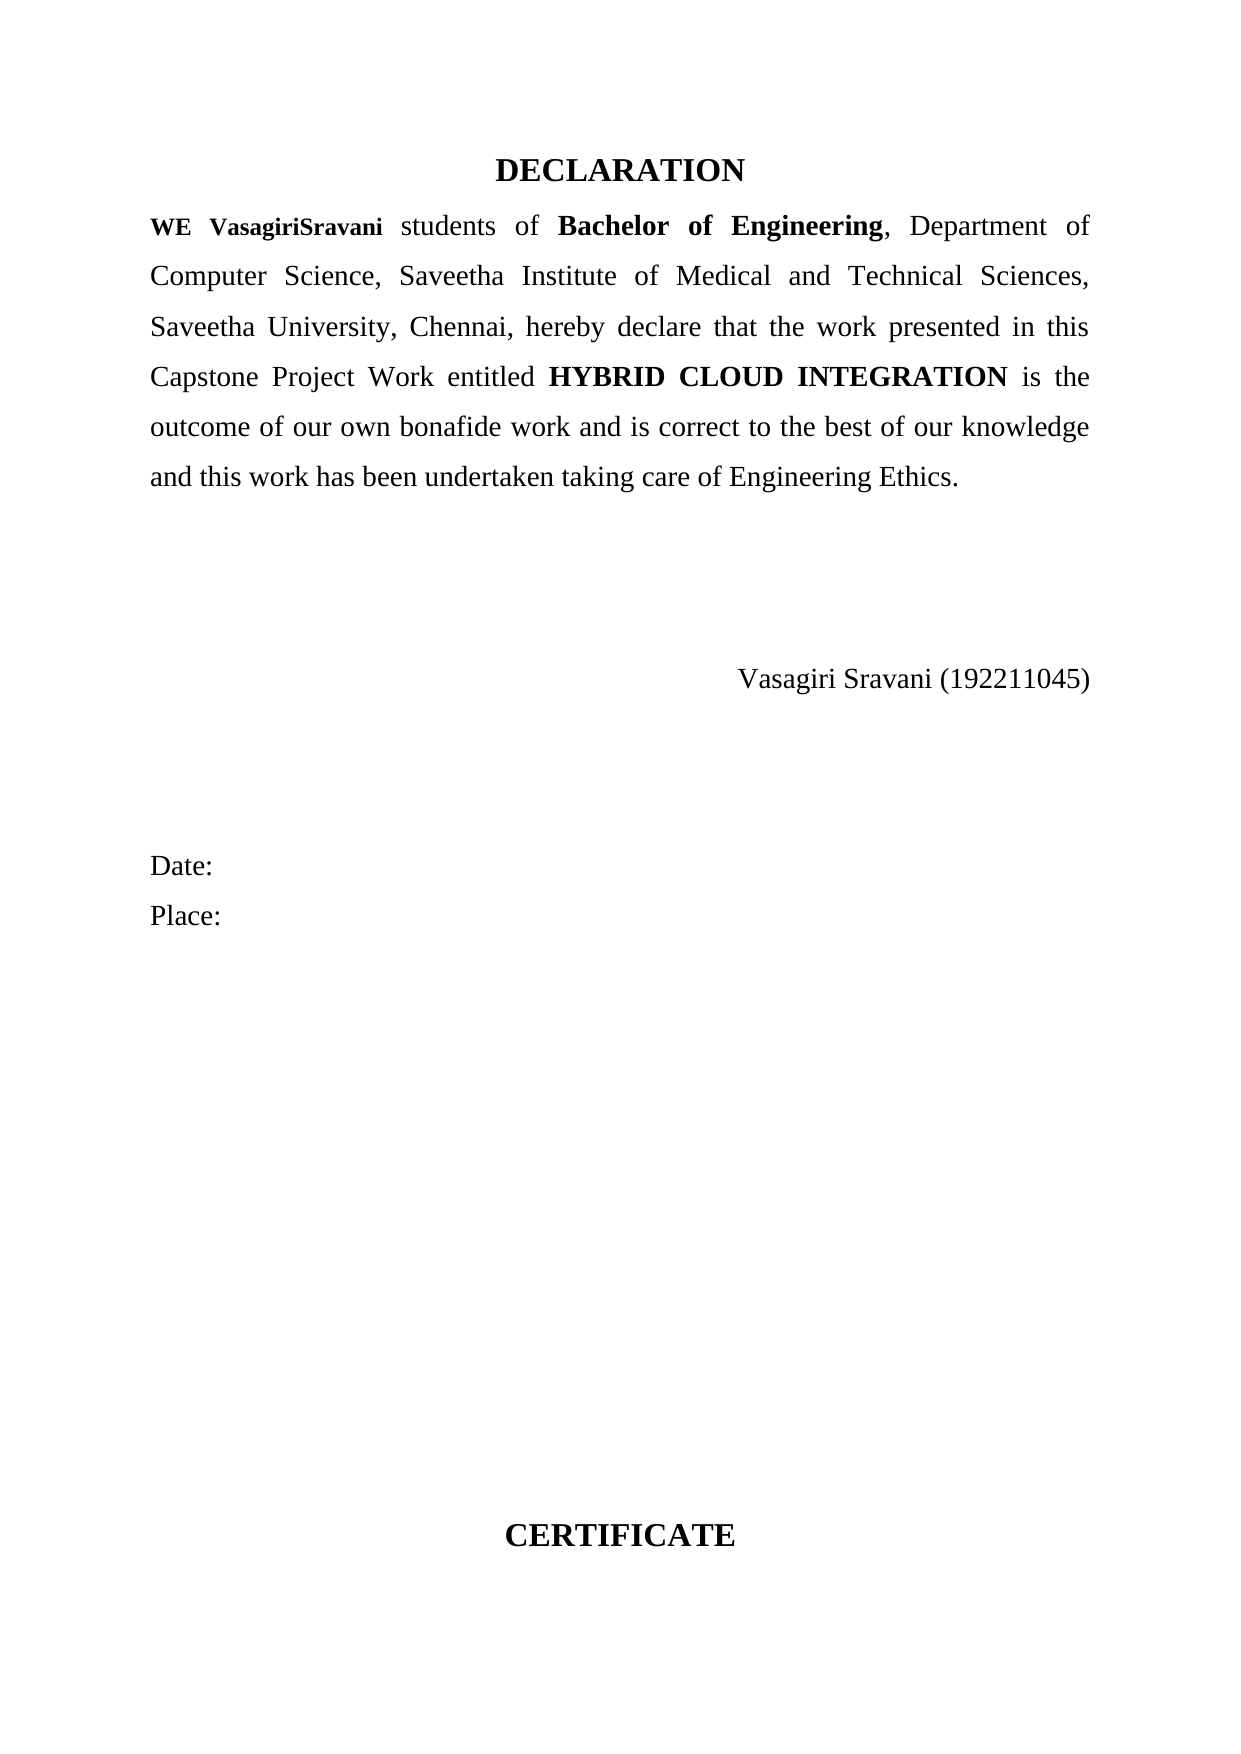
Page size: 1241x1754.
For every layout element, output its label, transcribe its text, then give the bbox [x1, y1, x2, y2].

text DECLARATION [150, 150, 1090, 188]
text CERTIFICATE [150, 1515, 1090, 1553]
text Place: [150, 898, 1090, 932]
text WE VasagiriSravani students of Bachelor of Engineering, Department of Computer Science, Saveetha Institute of Medical and Technical Sciences, Saveetha University, Chennai, hereby declare that the work presented in this Capstone Project Work entitled HYBRID CLOUD INTEGRATION is the outcome of our own bonafide work and is correct to the best of our knowledge and this work has been undertaken taking care of Engineering Ethics. [150, 208, 1090, 493]
text Date: [150, 848, 1090, 881]
text Vasagiri Sravani (192211045) [150, 661, 1090, 694]
